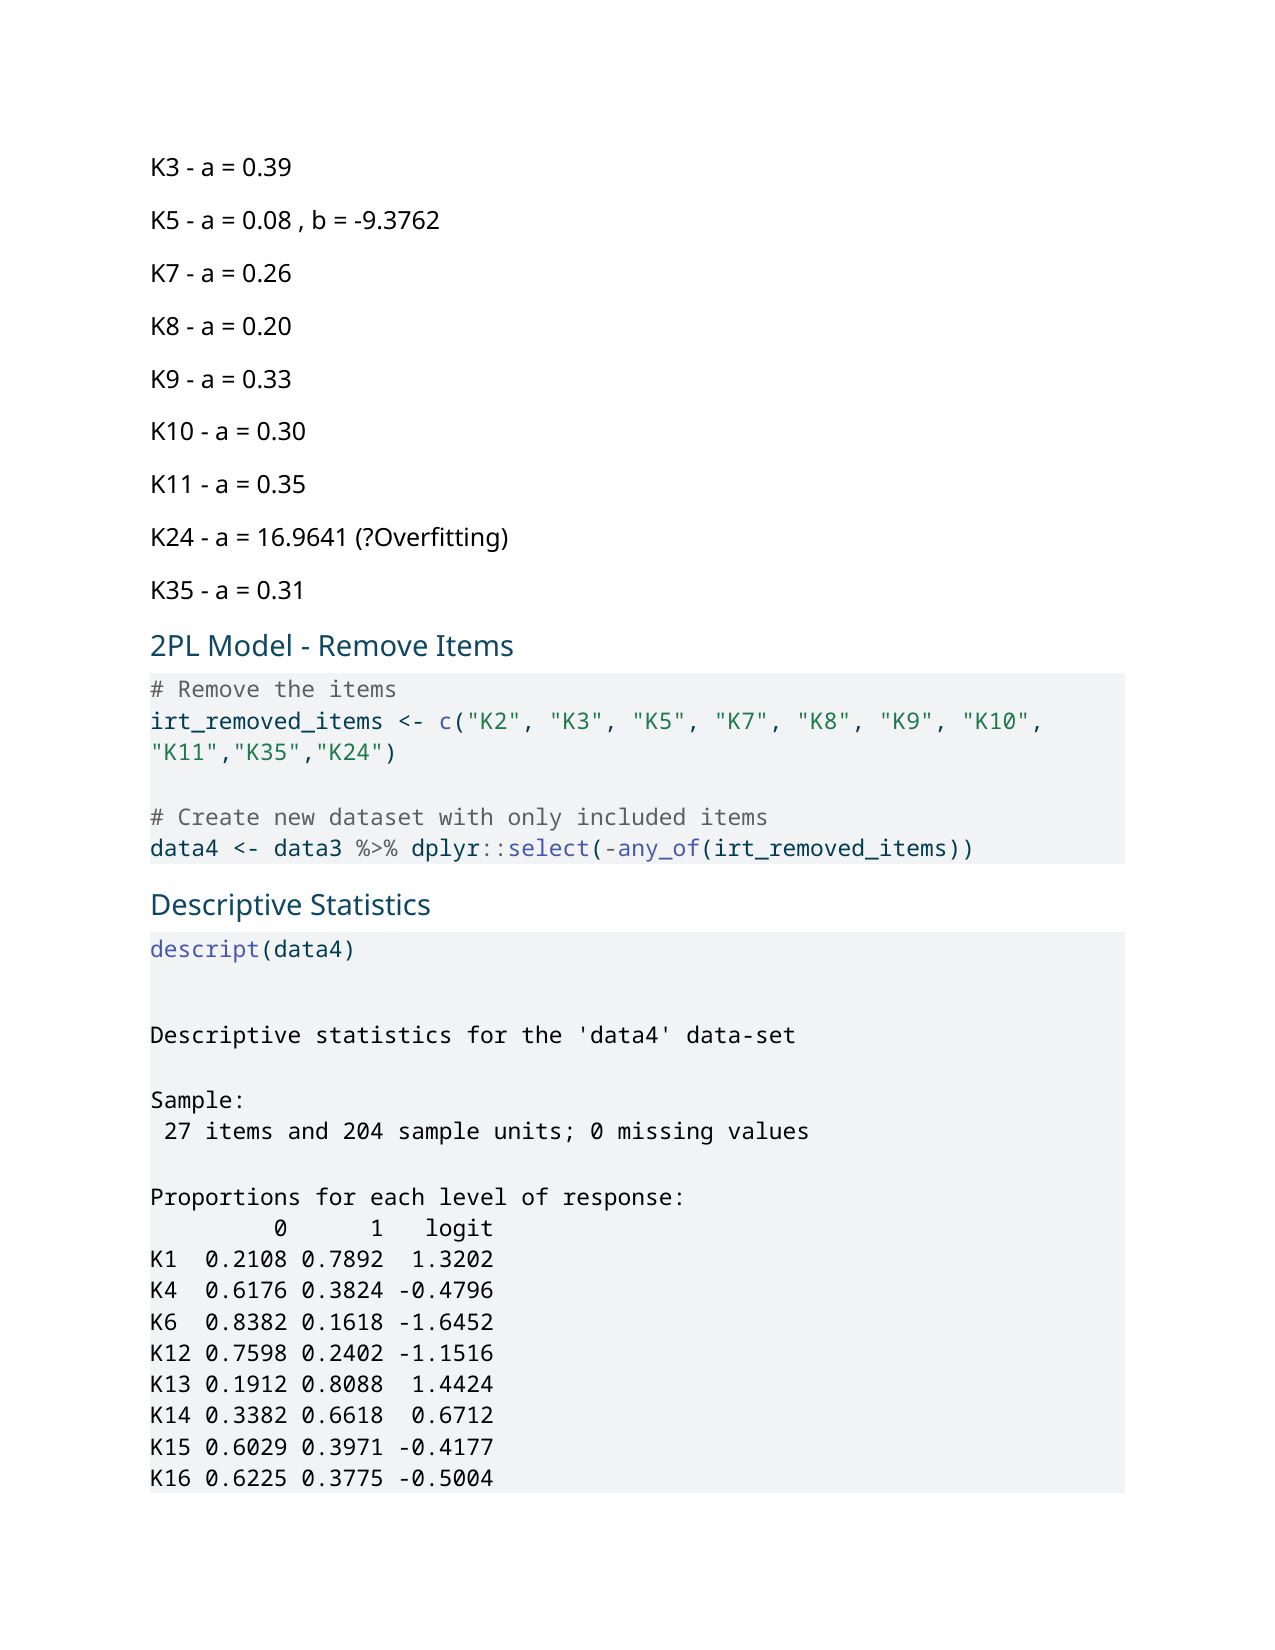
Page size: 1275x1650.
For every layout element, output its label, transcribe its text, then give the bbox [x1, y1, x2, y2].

text descript(data4) [150, 932, 1125, 964]
text K35 - a = 0.31 [150, 572, 1125, 607]
text K11 - a = 0.35 [150, 467, 1125, 501]
subtitle Descriptive Statistics [150, 884, 1125, 924]
text K5 - a = 0.08 , b = -9.3762 [150, 203, 1125, 237]
text K8 - a = 0.20 [150, 308, 1125, 342]
text K24 - a = 16.9641 (?Overfitting) [150, 520, 1125, 554]
text K9 - a = 0.33 [150, 361, 1125, 395]
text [150, 984, 1125, 1493]
text K7 - a = 0.26 [150, 256, 1125, 290]
text # Remove the items irt_removed_items <- c("K2", "K3", "K5", "K7", "K8", "K9", "K10", "K11","K35","K24") # Create new dataset with only included items data4 <- data3 %>% dplyr::select(-any_of(irt_removed_items)) [150, 673, 1125, 864]
text K3 - a = 0.39 [150, 150, 1125, 184]
text K10 - a = 0.30 [150, 414, 1125, 448]
subtitle 2PL Model - Remove Items [150, 625, 1125, 665]
